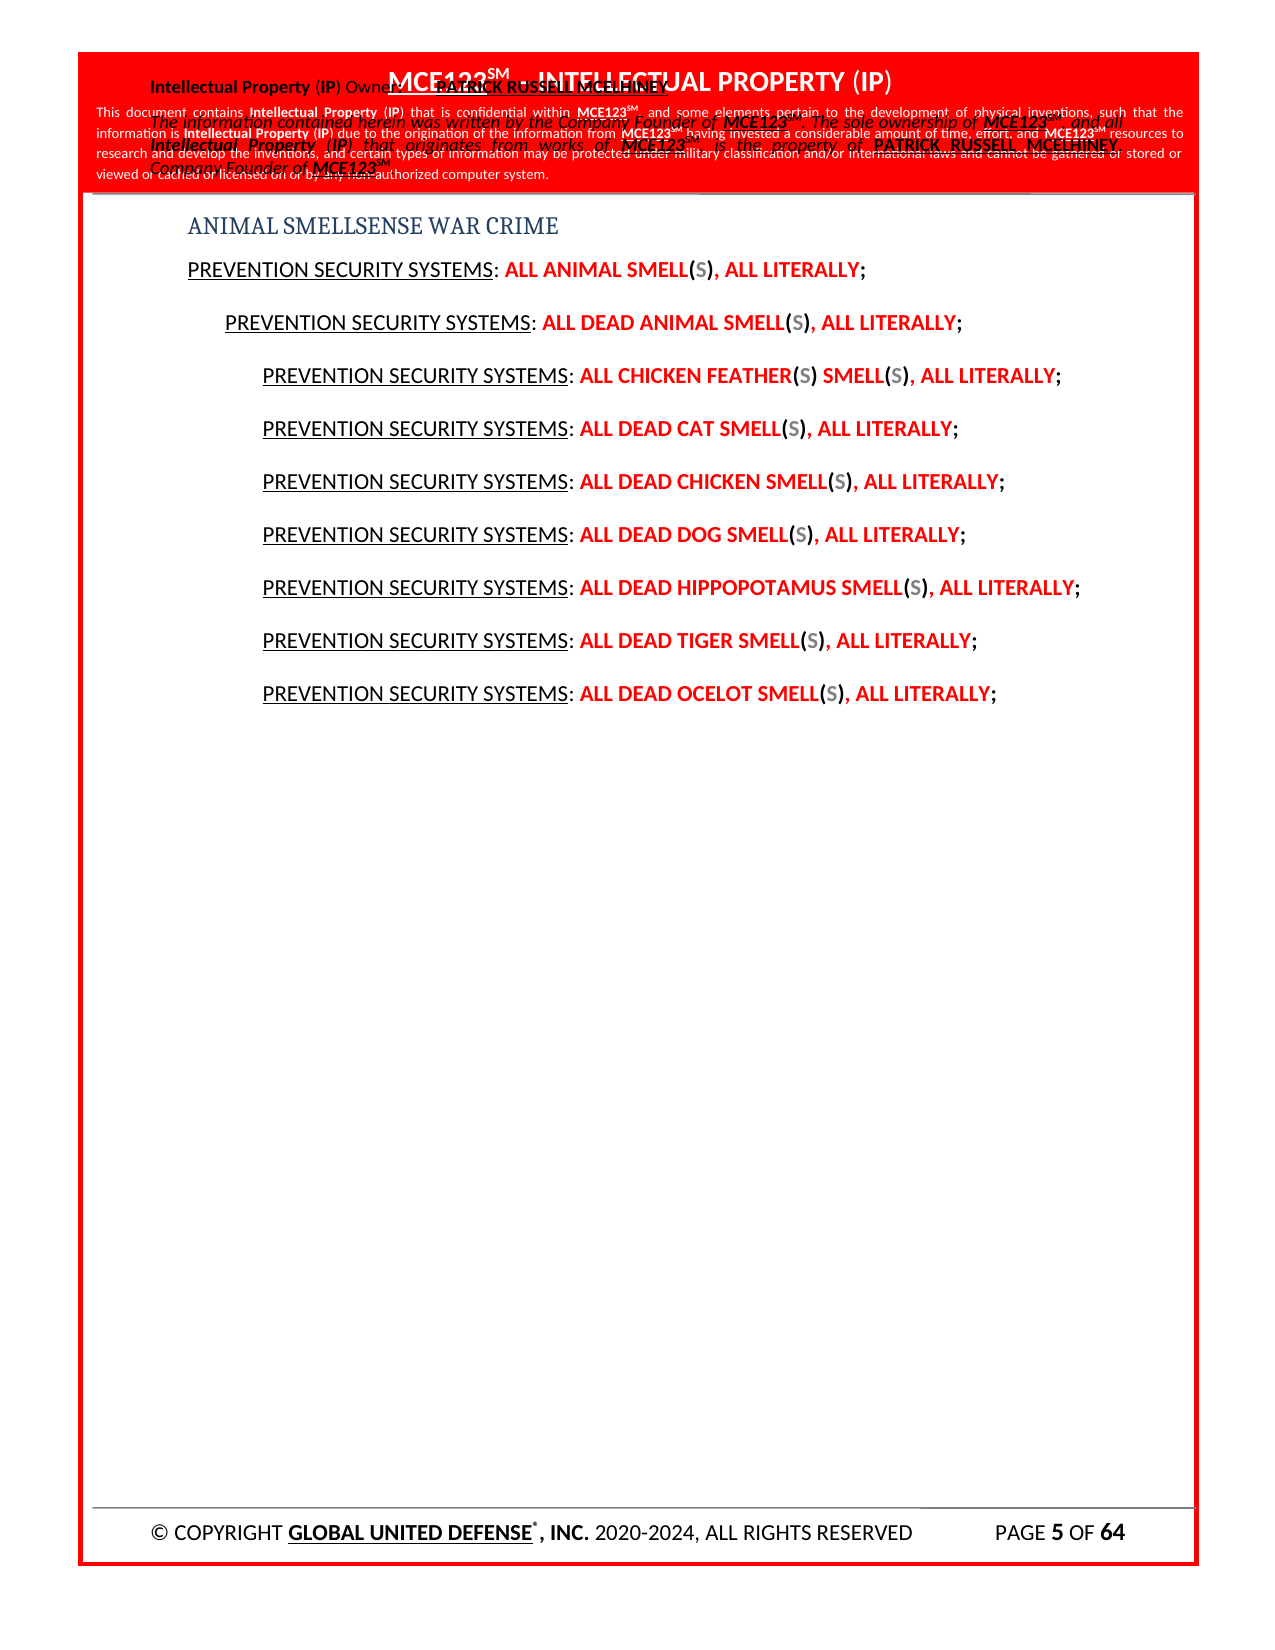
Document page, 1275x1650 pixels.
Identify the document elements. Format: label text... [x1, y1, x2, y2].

text PREVENTION SECURITY SYSTEMS: ALL DEAD ANIMAL SMELL(S), ALL LITERALLY; [225, 308, 1125, 336]
text PREVENTION SECURITY SYSTEMS: ALL DEAD HIPPOPOTAMUS SMELL(S), ALL LITERALLY; [262, 573, 1125, 601]
text PREVENTION SECURITY SYSTEMS: ALL DEAD DOG SMELL(S), ALL LITERALLY; [262, 520, 1125, 548]
subtitle ANIMAL SMELLSENSE WAR CRIME [187, 212, 1125, 240]
text PREVENTION SECURITY SYSTEMS: ALL DEAD TIGER SMELL(S), ALL LITERALLY; [262, 626, 1125, 654]
text PREVENTION SECURITY SYSTEMS: ALL DEAD CHICKEN SMELL(S), ALL LITERALLY; [262, 467, 1125, 495]
text PREVENTION SECURITY SYSTEMS: ALL ANIMAL SMELL(S), ALL LITERALLY; [187, 255, 1125, 283]
text PREVENTION SECURITY SYSTEMS: ALL DEAD OCELOT SMELL(S), ALL LITERALLY; [262, 679, 1125, 707]
text PREVENTION SECURITY SYSTEMS: ALL CHICKEN FEATHER(S) SMELL(S), ALL LITERALLY; [262, 361, 1125, 389]
text PREVENTION SECURITY SYSTEMS: ALL DEAD CAT SMELL(S), ALL LITERALLY; [262, 414, 1125, 442]
